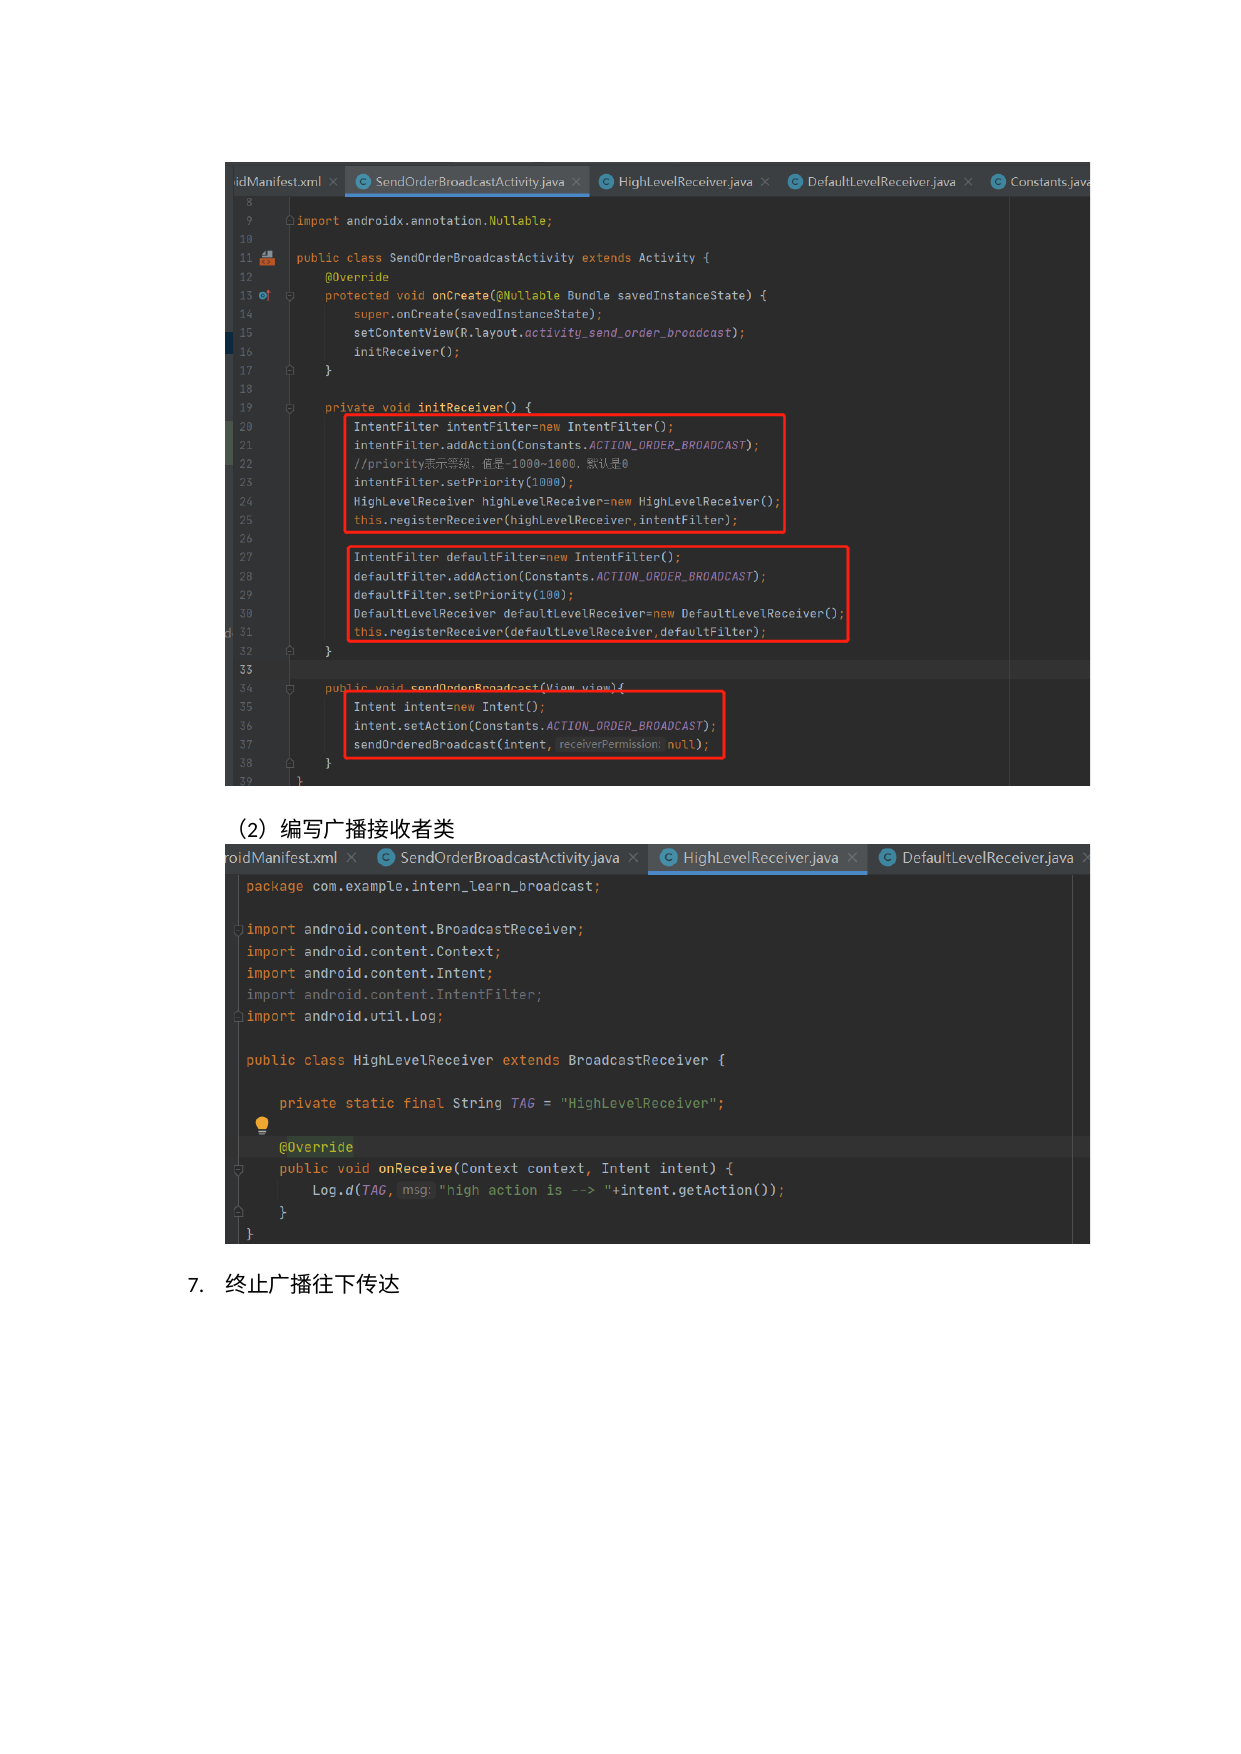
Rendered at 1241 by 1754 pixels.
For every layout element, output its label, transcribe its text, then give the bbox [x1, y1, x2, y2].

picture [225, 844, 1091, 1244]
picture [225, 162, 1091, 786]
list 终止广播往下传达 [187, 1267, 1053, 1299]
list （2）编写广播接收者类 [225, 812, 1053, 844]
